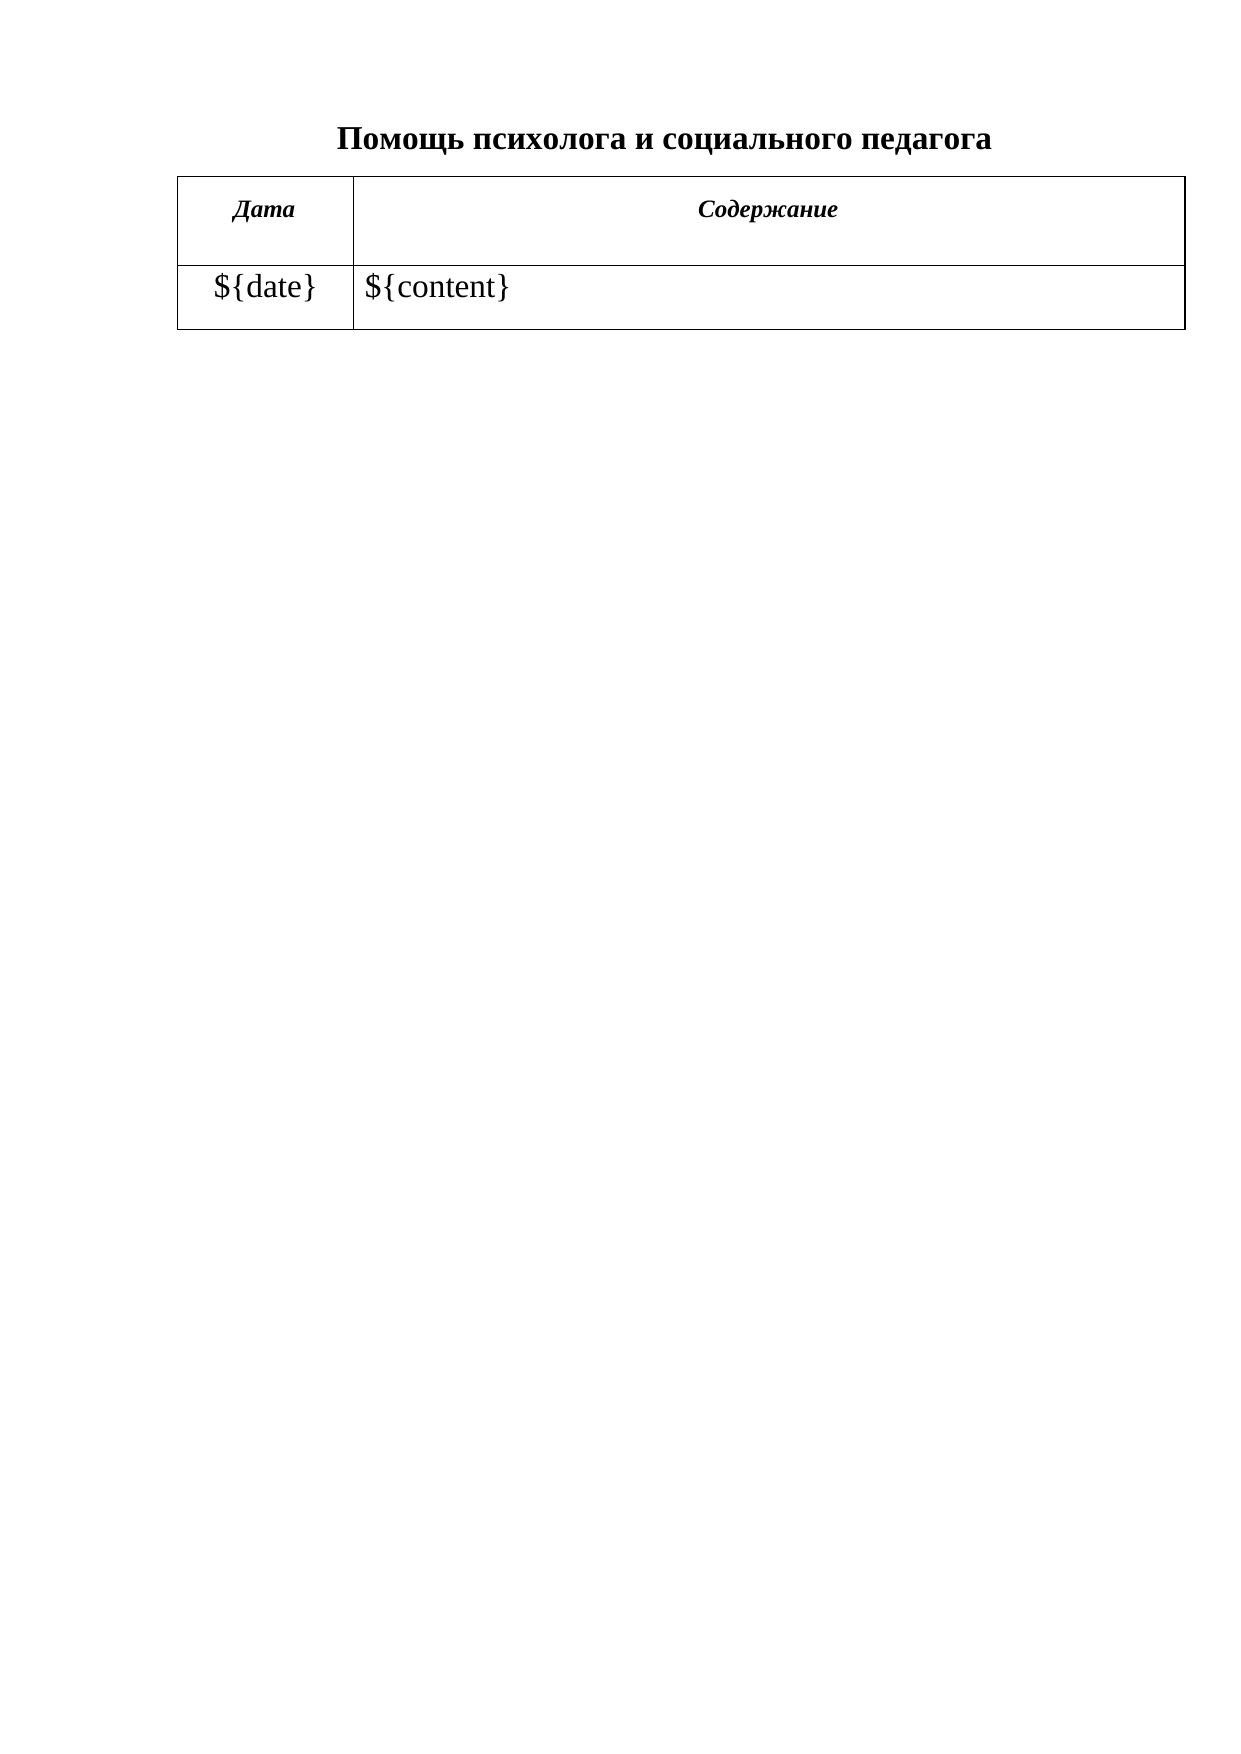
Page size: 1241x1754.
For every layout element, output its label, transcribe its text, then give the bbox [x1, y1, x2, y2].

table_cell ${content} [354, 266, 1184, 329]
text Помощь психолога и социального педагога [177, 118, 1152, 156]
table_header Содержание [354, 177, 1184, 265]
table_cell ${date} [178, 266, 353, 329]
table_header Дата [178, 177, 353, 265]
